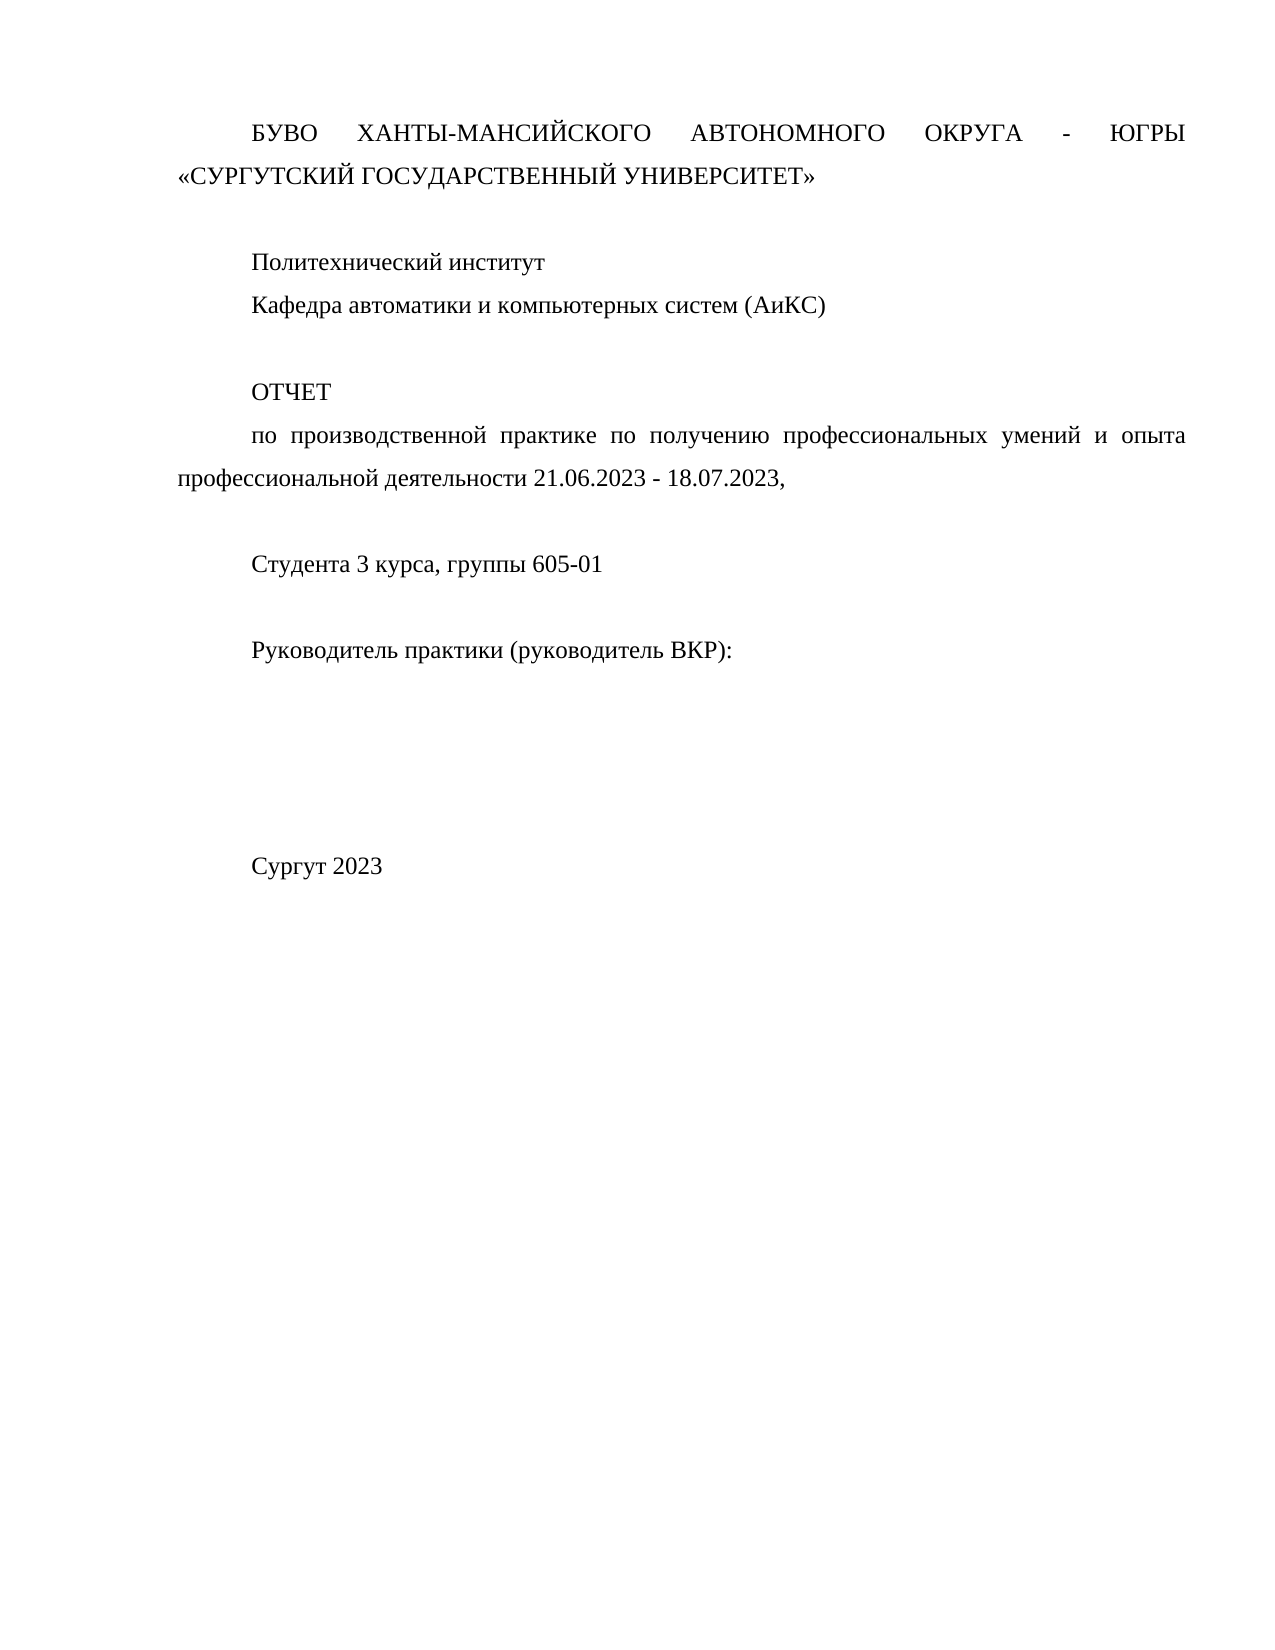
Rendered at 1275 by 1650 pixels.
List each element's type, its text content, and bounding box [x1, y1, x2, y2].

text ОТЧЕТ [177, 377, 1186, 406]
text Политехнический институт [177, 247, 1186, 276]
text Кафедра автоматики и компьютерных систем (АиКС) [177, 291, 1186, 319]
text Сургут 2023 [177, 851, 1186, 880]
text БУВО ХАНТЫ-МАНСИЙСКОГО АВТОНОМНОГО ОКРУГА - ЮГРЫ «СУРГУТСКИЙ ГОСУДАРСТВЕННЫЙ УНИВЕРСИТЕТ» [177, 118, 1186, 190]
text Руководитель практики (руководитель ВКР): [177, 636, 1186, 664]
text Студента 3 курса, группы 605-01 [177, 549, 1186, 578]
text по производственной практике по получению профессиональных умений и опыта профессиональной деятельности 21.06.2023 - 18.07.2023, [177, 420, 1186, 492]
